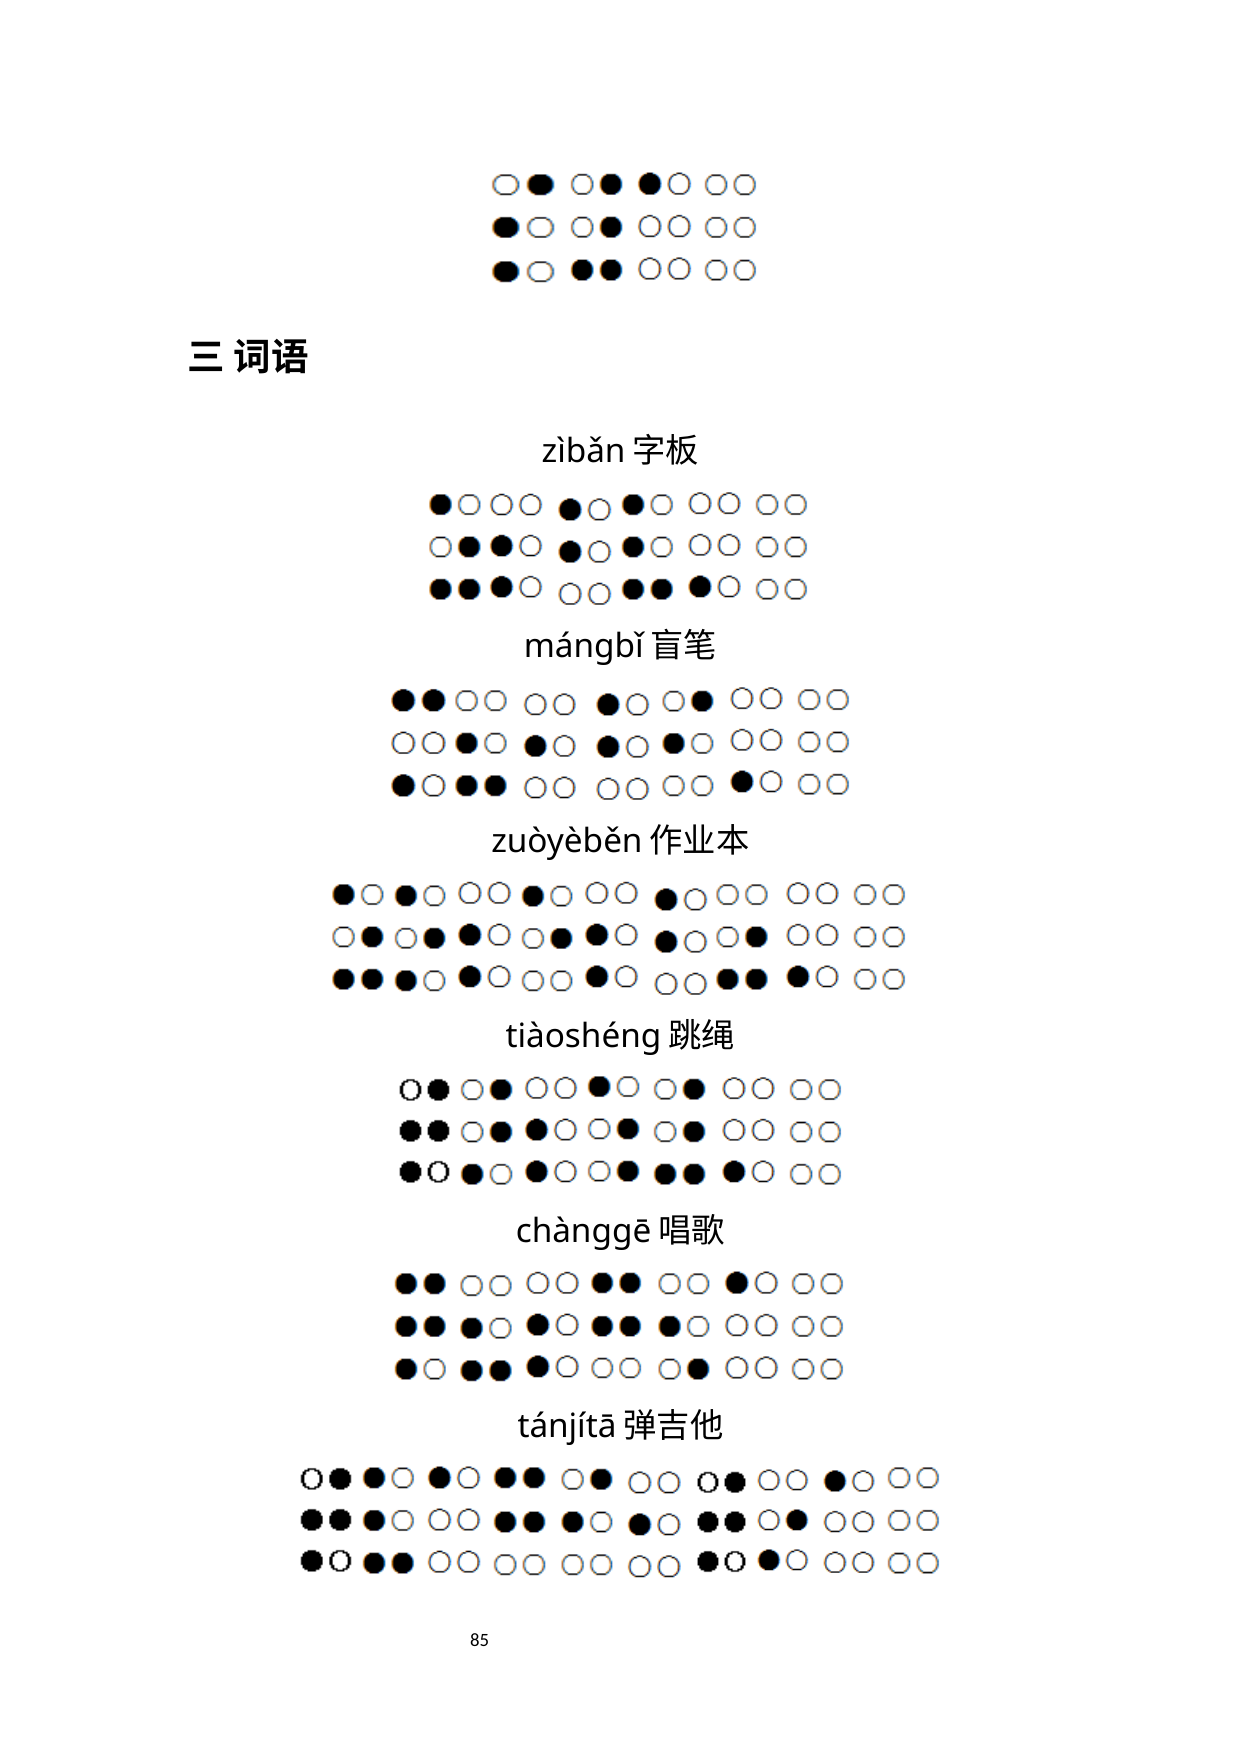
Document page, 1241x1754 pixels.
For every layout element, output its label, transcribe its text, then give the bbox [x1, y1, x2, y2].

text mángbǐ盲笔 [187, 610, 1053, 675]
picture [487, 167, 764, 287]
picture [384, 679, 857, 802]
text chànggē唱歌 [187, 1195, 1053, 1260]
text tánjítā弹吉他 [187, 1390, 1053, 1455]
picture [293, 1461, 947, 1580]
picture [425, 484, 815, 607]
text zuòyèběn作业本 [187, 805, 1053, 870]
picture [389, 1265, 851, 1386]
picture [392, 1069, 849, 1191]
picture [328, 874, 913, 997]
text zìbǎn字板 [187, 415, 1053, 480]
subtitle 三 词语 [187, 321, 1053, 386]
text tiàoshéng跳绳 [187, 1000, 1053, 1065]
